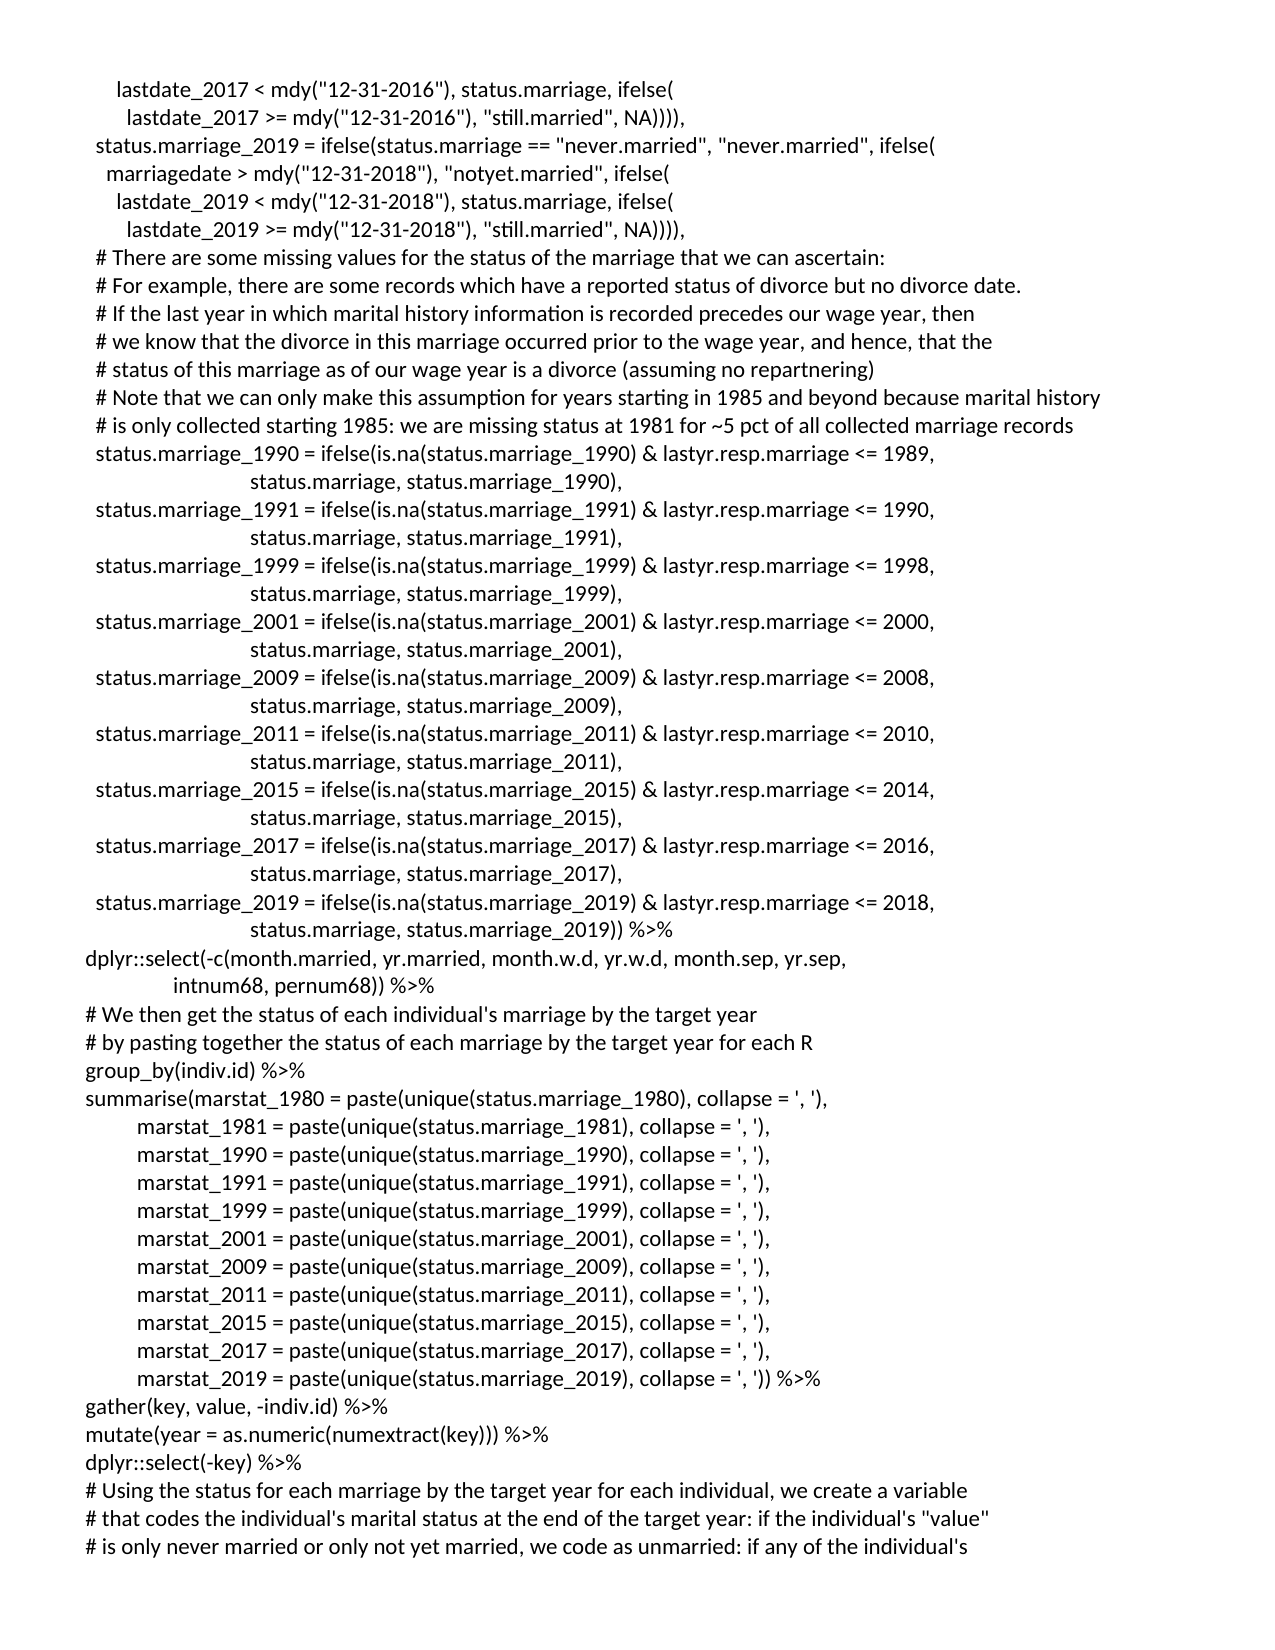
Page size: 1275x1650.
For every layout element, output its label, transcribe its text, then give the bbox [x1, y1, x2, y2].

text # by pasting together the status of each marriage by the target year for each R [75, 1028, 1200, 1056]
text status.marriage, status.marriage_1991), [75, 523, 1200, 551]
text lastdate_2017 >= mdy("12-31-2016"), "still.married", NA)))), [75, 103, 1200, 131]
text marriagedate > mdy("12-31-2018"), "notyet.married", ifelse( [75, 159, 1200, 187]
text marstat_2001 = paste(unique(status.marriage_2001), collapse = ', '), [75, 1224, 1200, 1252]
text # is only never married or only not yet married, we code as unmarried: if any of the individual's [75, 1532, 1200, 1560]
text # is only collected starting 1985: we are missing status at 1981 for ~5 pct of all collected marriage records [75, 411, 1200, 439]
text gather(key, value, -indiv.id) %>% [75, 1392, 1200, 1420]
text # Using the status for each marriage by the target year for each individual, we create a variable [75, 1476, 1200, 1504]
text status.marriage, status.marriage_2015), [75, 803, 1200, 832]
text # Note that we can only make this assumption for years starting in 1985 and beyond because marital history [75, 383, 1200, 411]
text status.marriage, status.marriage_2011), [75, 747, 1200, 776]
text lastdate_2019 < mdy("12-31-2018"), status.marriage, ifelse( [75, 187, 1200, 215]
text marstat_2011 = paste(unique(status.marriage_2011), collapse = ', '), [75, 1280, 1200, 1308]
text mutate(year = as.numeric(numextract(key))) %>% [75, 1420, 1200, 1448]
text status.marriage, status.marriage_2001), [75, 635, 1200, 663]
text status.marriage_2017 = ifelse(is.na(status.marriage_2017) & lastyr.resp.marriage <= 2016, [75, 832, 1200, 859]
text marstat_1990 = paste(unique(status.marriage_1990), collapse = ', '), [75, 1140, 1200, 1168]
text status.marriage_2009 = ifelse(is.na(status.marriage_2009) & lastyr.resp.marriage <= 2008, [75, 663, 1200, 691]
text lastdate_2017 < mdy("12-31-2016"), status.marriage, ifelse( [75, 75, 1200, 103]
text status.marriage, status.marriage_2019)) %>% [75, 916, 1200, 944]
text status.marriage_1990 = ifelse(is.na(status.marriage_1990) & lastyr.resp.marriage <= 1989, [75, 439, 1200, 467]
text status.marriage, status.marriage_1999), [75, 579, 1200, 607]
text status.marriage_2011 = ifelse(is.na(status.marriage_2011) & lastyr.resp.marriage <= 2010, [75, 719, 1200, 747]
text marstat_2015 = paste(unique(status.marriage_2015), collapse = ', '), [75, 1308, 1200, 1336]
text status.marriage_2019 = ifelse(is.na(status.marriage_2019) & lastyr.resp.marriage <= 2018, [75, 888, 1200, 916]
text status.marriage_1999 = ifelse(is.na(status.marriage_1999) & lastyr.resp.marriage <= 1998, [75, 551, 1200, 579]
text summarise(marstat_1980 = paste(unique(status.marriage_1980), collapse = ', '), [75, 1084, 1200, 1112]
text # There are some missing values for the status of the marriage that we can ascertain: [75, 243, 1200, 271]
text dplyr::select(-key) %>% [75, 1448, 1200, 1476]
text group_by(indiv.id) %>% [75, 1056, 1200, 1084]
text dplyr::select(-c(month.married, yr.married, month.w.d, yr.w.d, month.sep, yr.sep, [75, 944, 1200, 972]
text status.marriage_2019 = ifelse(status.marriage == "never.married", "never.married", ifelse( [75, 131, 1200, 159]
text status.marriage, status.marriage_2009), [75, 691, 1200, 719]
text marstat_2017 = paste(unique(status.marriage_2017), collapse = ', '), [75, 1336, 1200, 1364]
text marstat_2019 = paste(unique(status.marriage_2019), collapse = ', ')) %>% [75, 1364, 1200, 1392]
text status.marriage, status.marriage_2017), [75, 859, 1200, 888]
text marstat_2009 = paste(unique(status.marriage_2009), collapse = ', '), [75, 1252, 1200, 1280]
text # status of this marriage as of our wage year is a divorce (assuming no repartnering) [75, 355, 1200, 383]
text intnum68, pernum68)) %>% [75, 972, 1200, 1000]
text # If the last year in which marital history information is recorded precedes our wage year, then [75, 299, 1200, 327]
text # For example, there are some records which have a reported status of divorce but no divorce date. [75, 271, 1200, 299]
text # We then get the status of each individual's marriage by the target year [75, 1000, 1200, 1028]
text status.marriage_2015 = ifelse(is.na(status.marriage_2015) & lastyr.resp.marriage <= 2014, [75, 776, 1200, 803]
text marstat_1999 = paste(unique(status.marriage_1999), collapse = ', '), [75, 1196, 1200, 1224]
text marstat_1991 = paste(unique(status.marriage_1991), collapse = ', '), [75, 1168, 1200, 1196]
text marstat_1981 = paste(unique(status.marriage_1981), collapse = ', '), [75, 1112, 1200, 1140]
text status.marriage_1991 = ifelse(is.na(status.marriage_1991) & lastyr.resp.marriage <= 1990, [75, 495, 1200, 523]
text # we know that the divorce in this marriage occurred prior to the wage year, and hence, that the [75, 327, 1200, 355]
text # that codes the individual's marital status at the end of the target year: if the individual's "value" [75, 1504, 1200, 1532]
text status.marriage, status.marriage_1990), [75, 467, 1200, 495]
text lastdate_2019 >= mdy("12-31-2018"), "still.married", NA)))), [75, 215, 1200, 243]
text status.marriage_2001 = ifelse(is.na(status.marriage_2001) & lastyr.resp.marriage <= 2000, [75, 607, 1200, 635]
